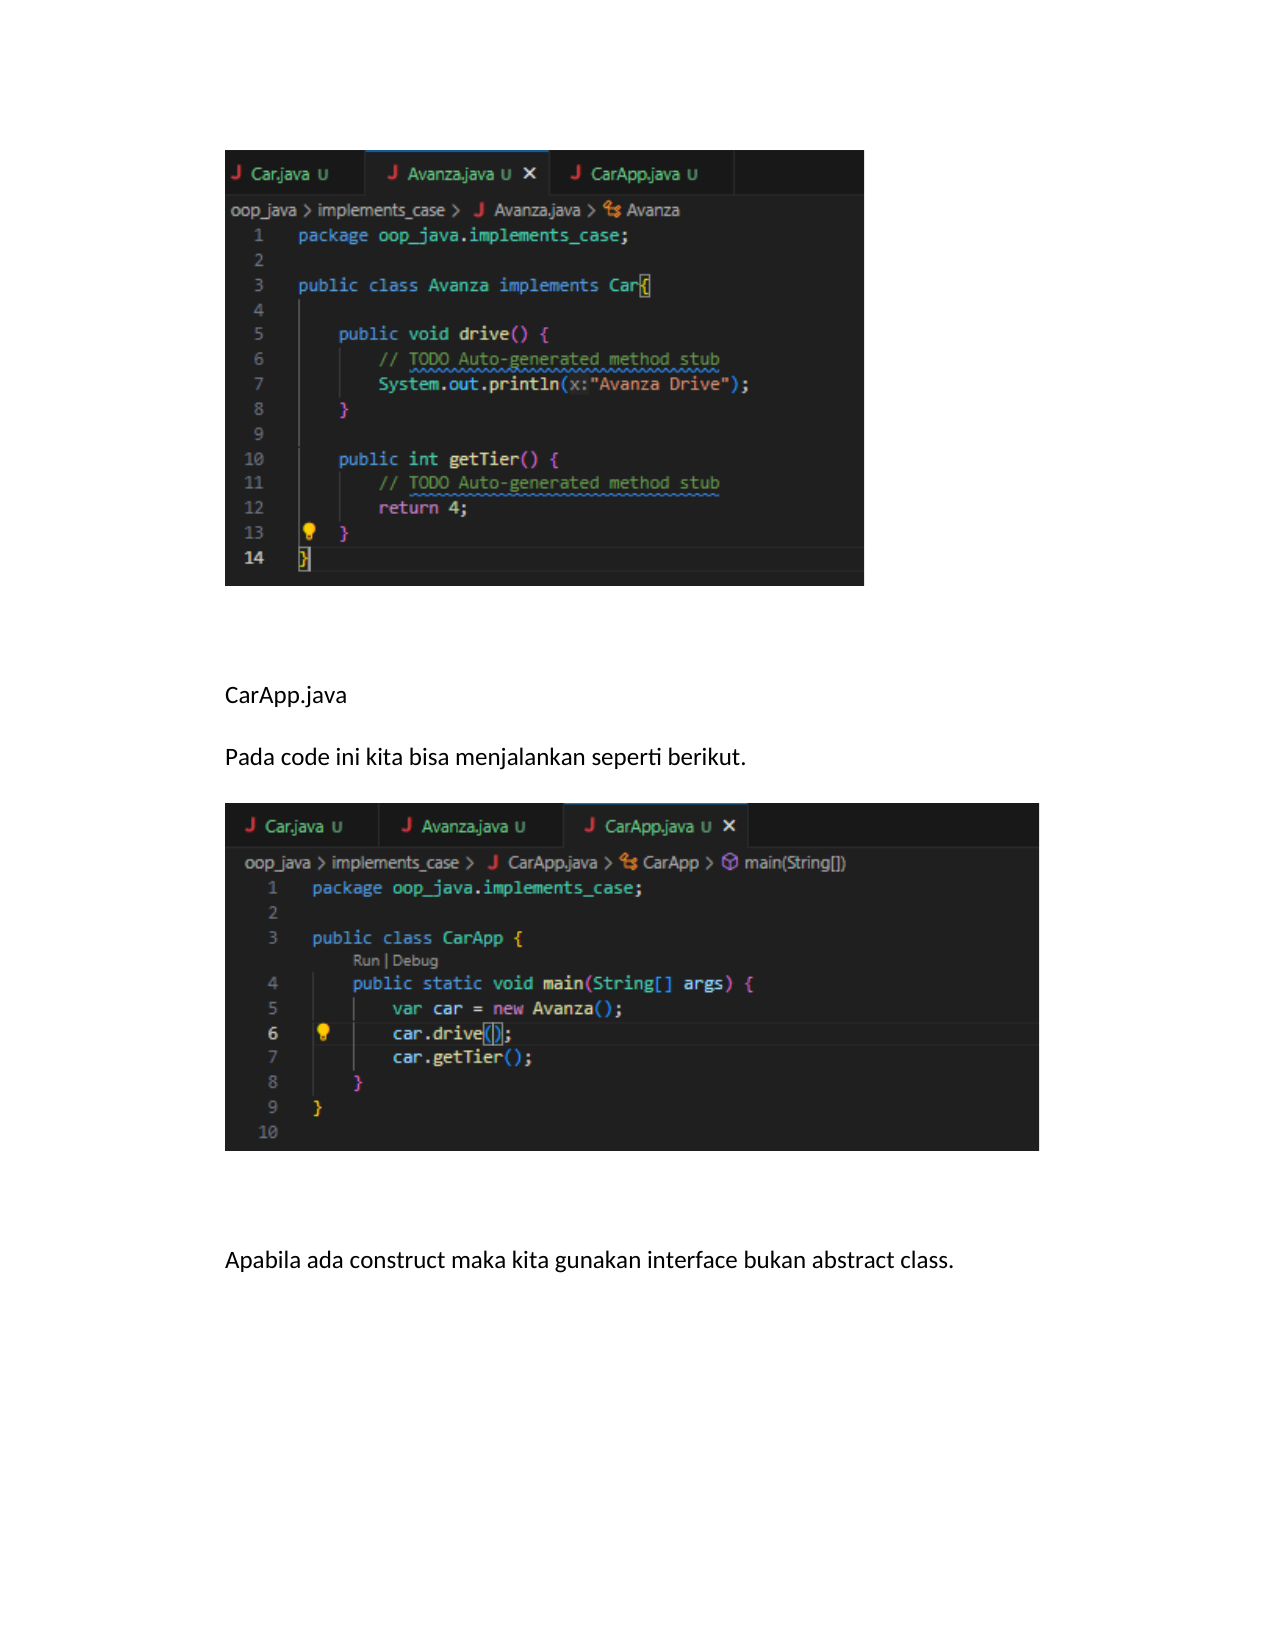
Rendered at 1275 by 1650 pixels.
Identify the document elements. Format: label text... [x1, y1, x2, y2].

text CarApp.java [225, 679, 1125, 709]
picture [225, 803, 1040, 1151]
text Pada code ini kita bisa menjalankan seperti berikut. [225, 741, 1125, 772]
text Apabila ada construct maka kita gunakan interface bukan abstract class. [225, 1244, 1125, 1274]
picture [225, 150, 865, 586]
